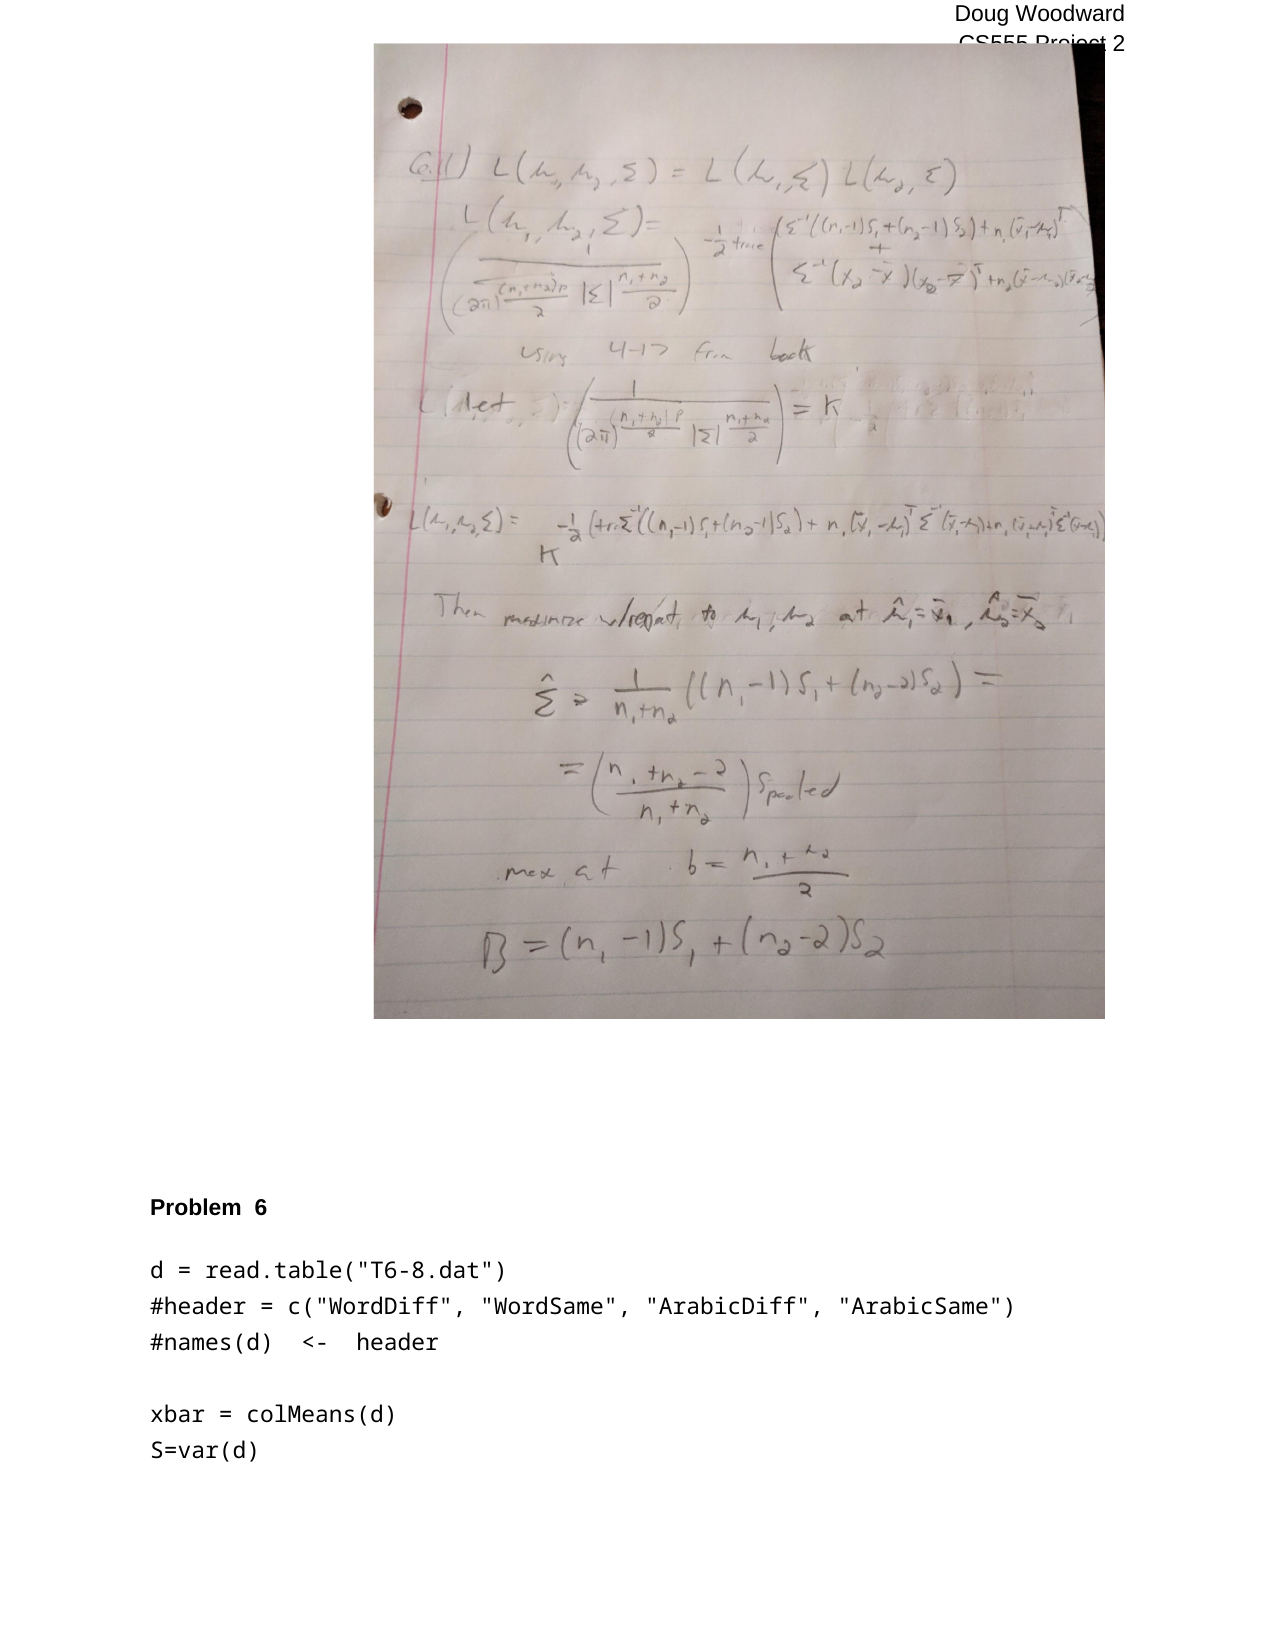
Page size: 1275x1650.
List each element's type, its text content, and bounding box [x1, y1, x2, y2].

text #names(d) <- header [150, 1326, 1125, 1357]
text #header = c("WordDiff", "WordSame", "ArabicDiff", "ArabicSame") [150, 1290, 1125, 1321]
text xbar = colMeans(d) [150, 1398, 1125, 1429]
picture [374, 44, 1105, 1018]
text d = read.table("T6-8.dat") [150, 1254, 1125, 1285]
text Problem 6 [150, 1193, 1125, 1220]
text S=var(d) [150, 1434, 1125, 1465]
